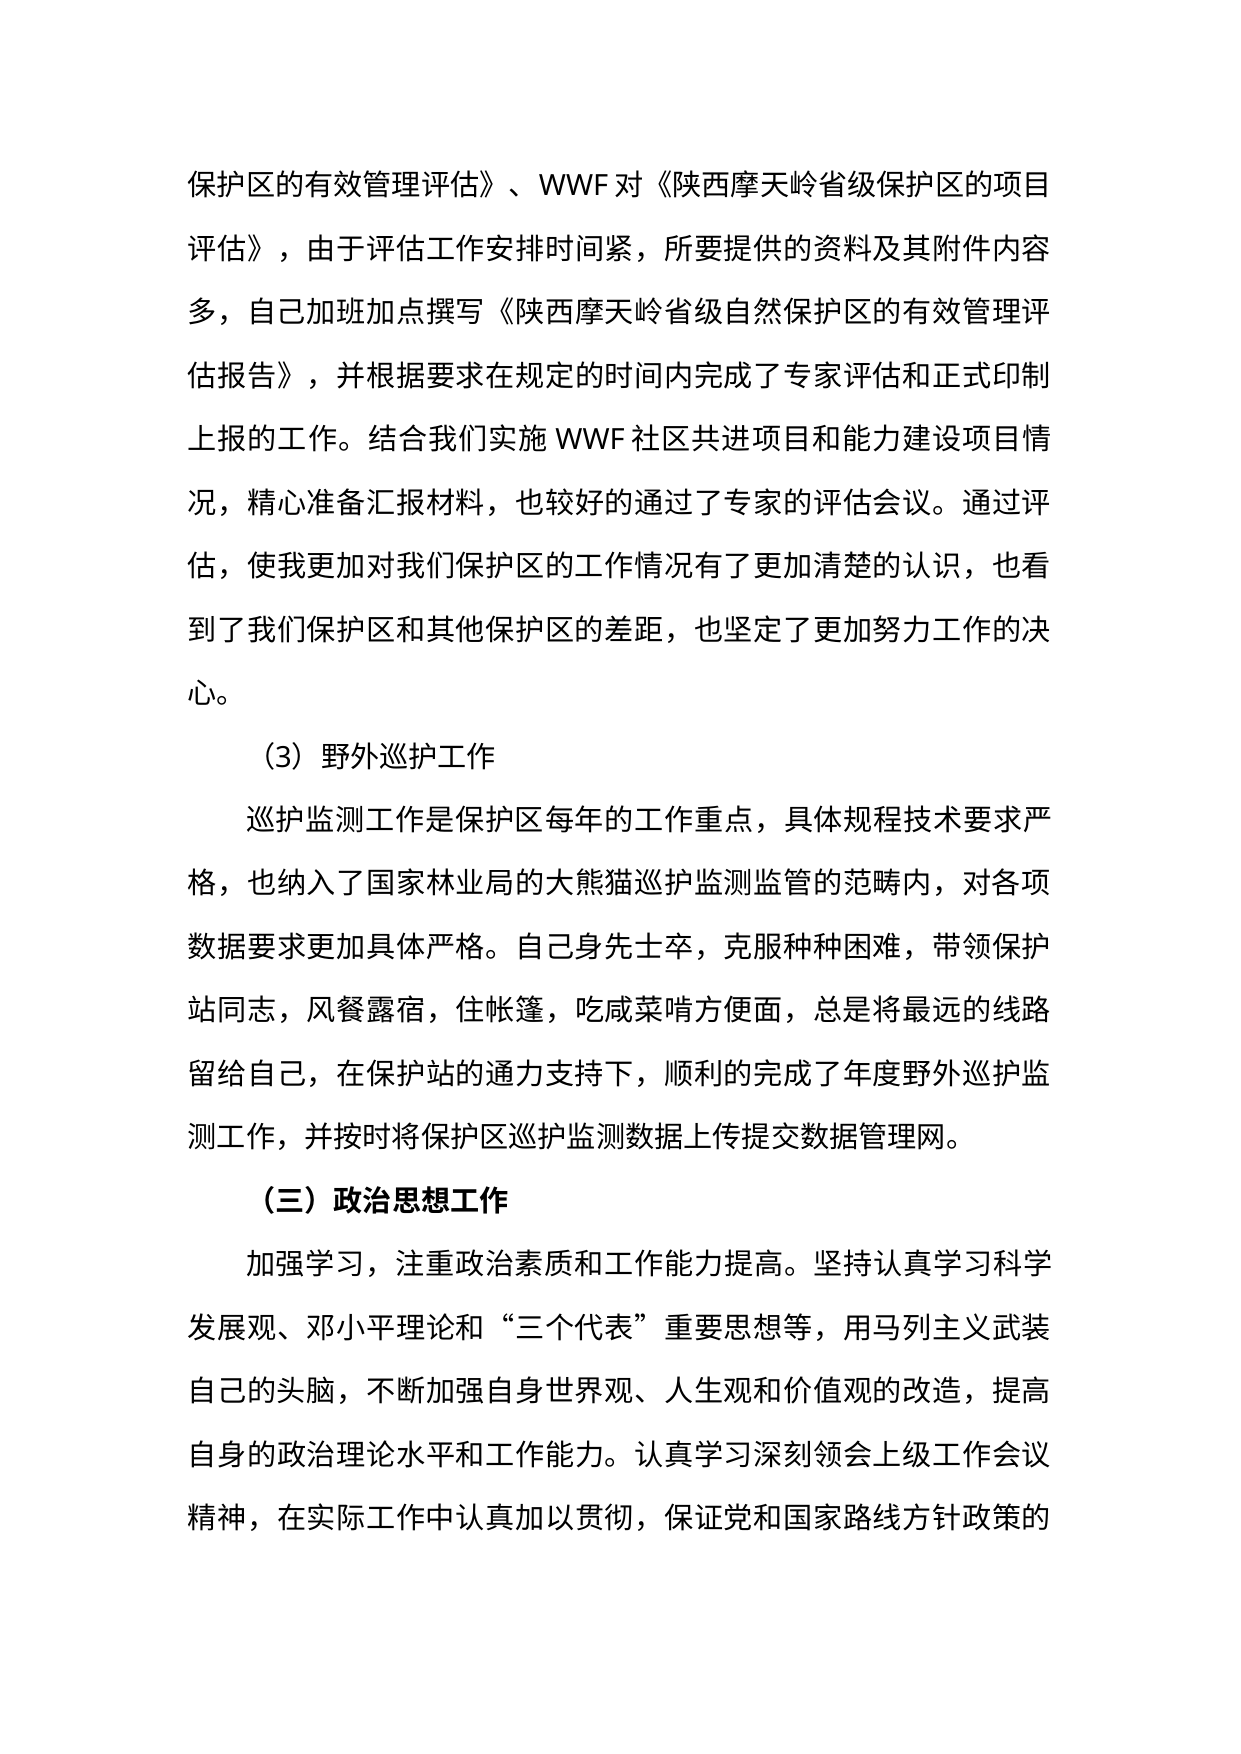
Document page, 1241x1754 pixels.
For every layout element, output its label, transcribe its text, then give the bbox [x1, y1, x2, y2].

text （3）野外巡护工作 [187, 733, 1053, 776]
text （三）政治思想工作 [187, 1177, 1053, 1219]
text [187, 162, 1053, 712]
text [187, 1241, 1053, 1537]
text 巡护监测工作是保护区每年的工作重点，具体规程技术要求严格，也纳入了国家林业局的大熊猫巡护监测监管的范畴内，对各项数据要求更加具体严格。自己身先士卒，克服种种困难，带领保护站同志，风餐露宿，住帐篷，吃咸菜啃方便面，总是将最远的线路留给自己，在保护站的通力支持下，顺利的完成了年度野外巡护监测工作，并按时将保护区巡护监测数据上传提交数据管理网。 [187, 797, 1053, 1156]
